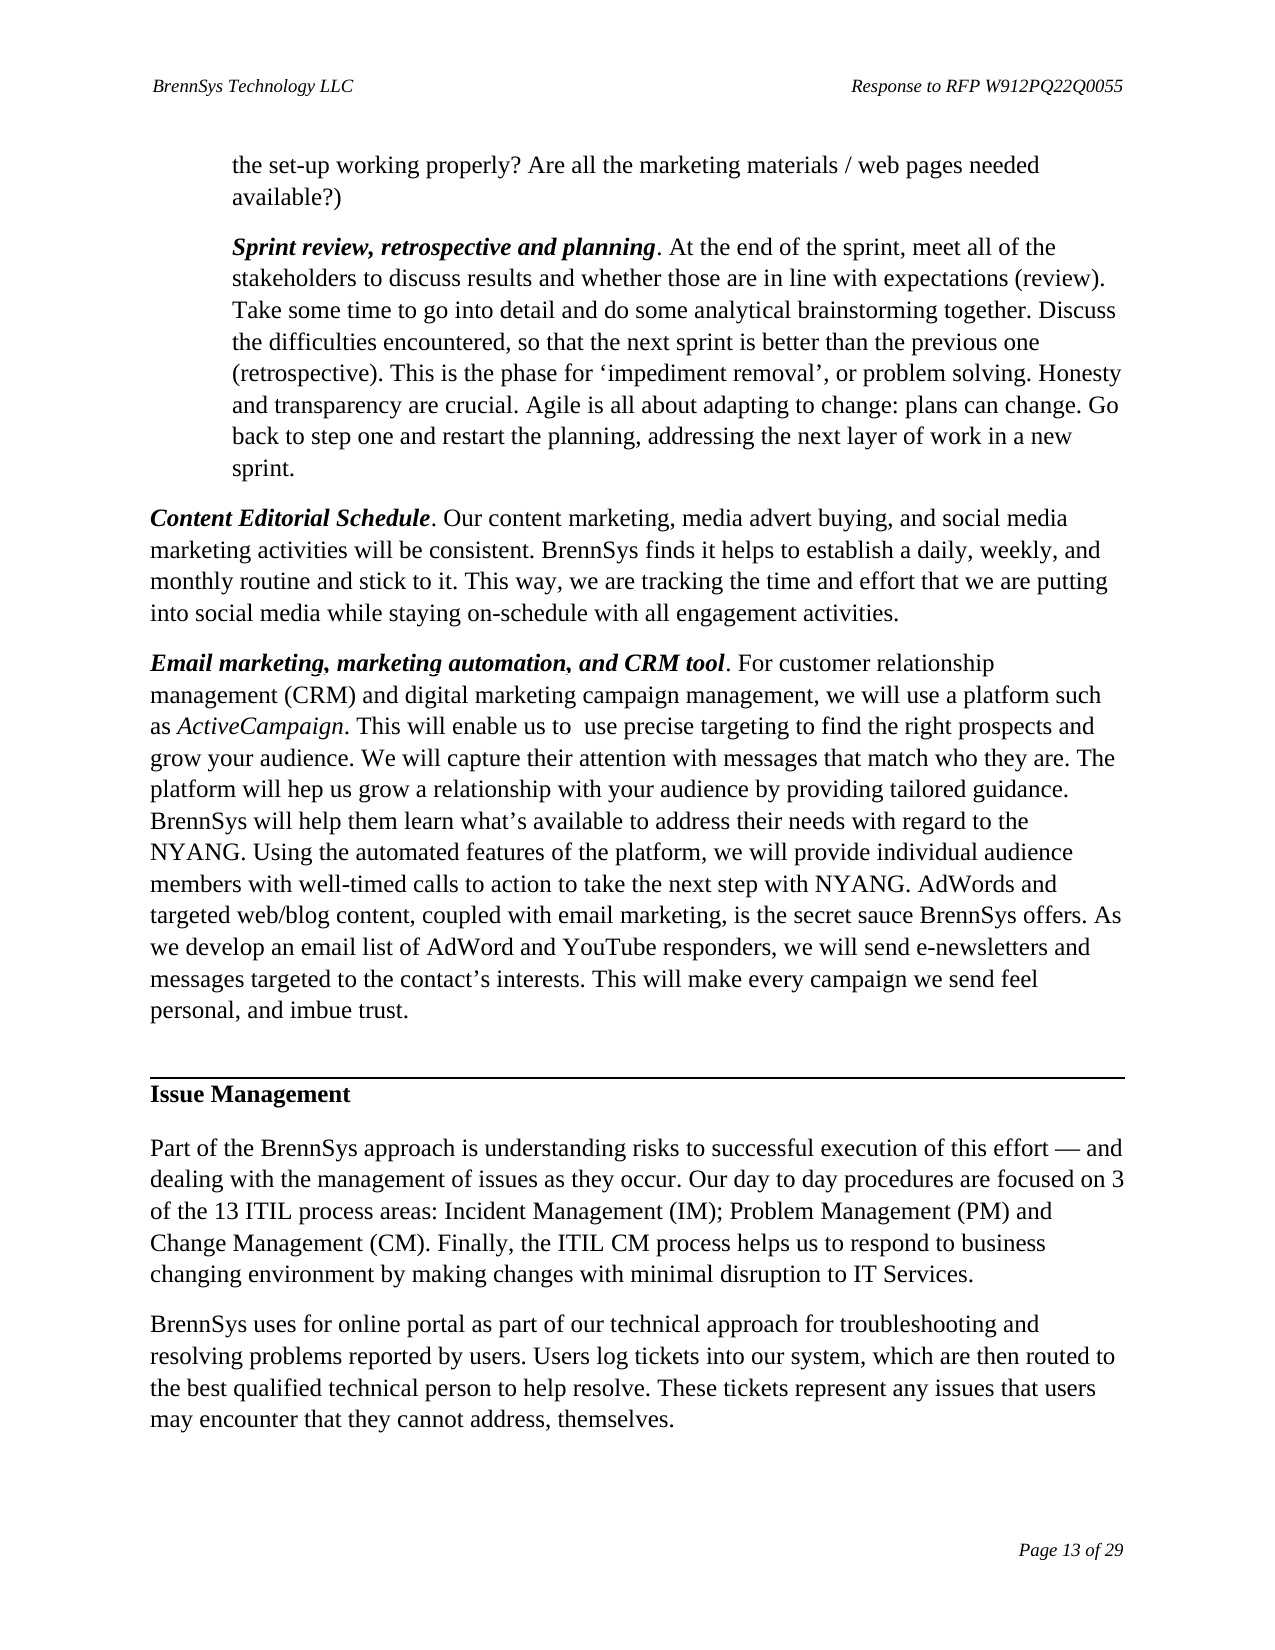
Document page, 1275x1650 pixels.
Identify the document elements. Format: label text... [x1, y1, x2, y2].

text Part of the BrennSys approach is understanding risks to successful execution of this effort — and dealing with the management of issues as they occur. Our day to day procedures are focused on 3 of the 13 ITIL process areas: Incident Management (IM); Problem Management (PM) and Change Management (CM). Finally, the ITIL CM process helps us to respond to business changing environment by making changes with minimal disruption to IT Services. [150, 1133, 1125, 1288]
text Content Editorial Schedule. Our content marketing, media advert buying, and social media marketing activities will be consistent. BrennSys finds it helps to establish a daily, weekly, and monthly routine and stick to it. This way, we are tracking the time and effort that we are putting into social media while staying on-schedule with all engagement activities. [150, 503, 1125, 627]
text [232, 150, 1125, 210]
text Email marketing, marketing automation, and CRM tool. For customer relationship management (CRM) and digital marketing campaign management, we will use a platform such as ActiveCampaign. This will enable us to use precise targeting to find the right prospects and grow your audience. We will capture their attention with messages that match who they are. The platform will hep us grow a relationship with your audience by providing tailored guidance. BrennSys will help them learn what’s available to address their needs with regard to the NYANG. Using the automated features of the platform, we will provide individual audience members with well-timed calls to action to take the next step with NYANG. AdWords and targeted web/blog content, coupled with email marketing, is the secret sauce BrennSys offers. As we develop an email list of AdWord and YouTube responders, we will send e-newsletters and messages targeted to the contact’s interests. This will make every campaign we send feel personal, and imbue trust. [150, 648, 1125, 1056]
subtitle Issue Management [150, 1079, 1125, 1108]
text Sprint review, retrospective and planning. At the end of the sprint, meet all of the stakeholders to discuss results and whether those are in line with expectations (review). Take some time to go into detail and do some analytical brainstorming together. Discuss the difficulties encountered, so that the next sprint is better than the previous one (retrospective). This is the phase for ‘impediment removal’, or problem solving. Honesty and transparency are crucial. Agile is all about adapting to change: plans can change. Go back to step one and restart the planning, addressing the next layer of work in a new sprint. [232, 232, 1125, 482]
text BrennSys uses for online portal as part of our technical approach for troubleshooting and resolving problems reported by users. Users log tickets into our system, which are then routed to the best qualified technical person to help resolve. These tickets represent any issues that users may encounter that they cannot address, themselves. [150, 1309, 1125, 1433]
